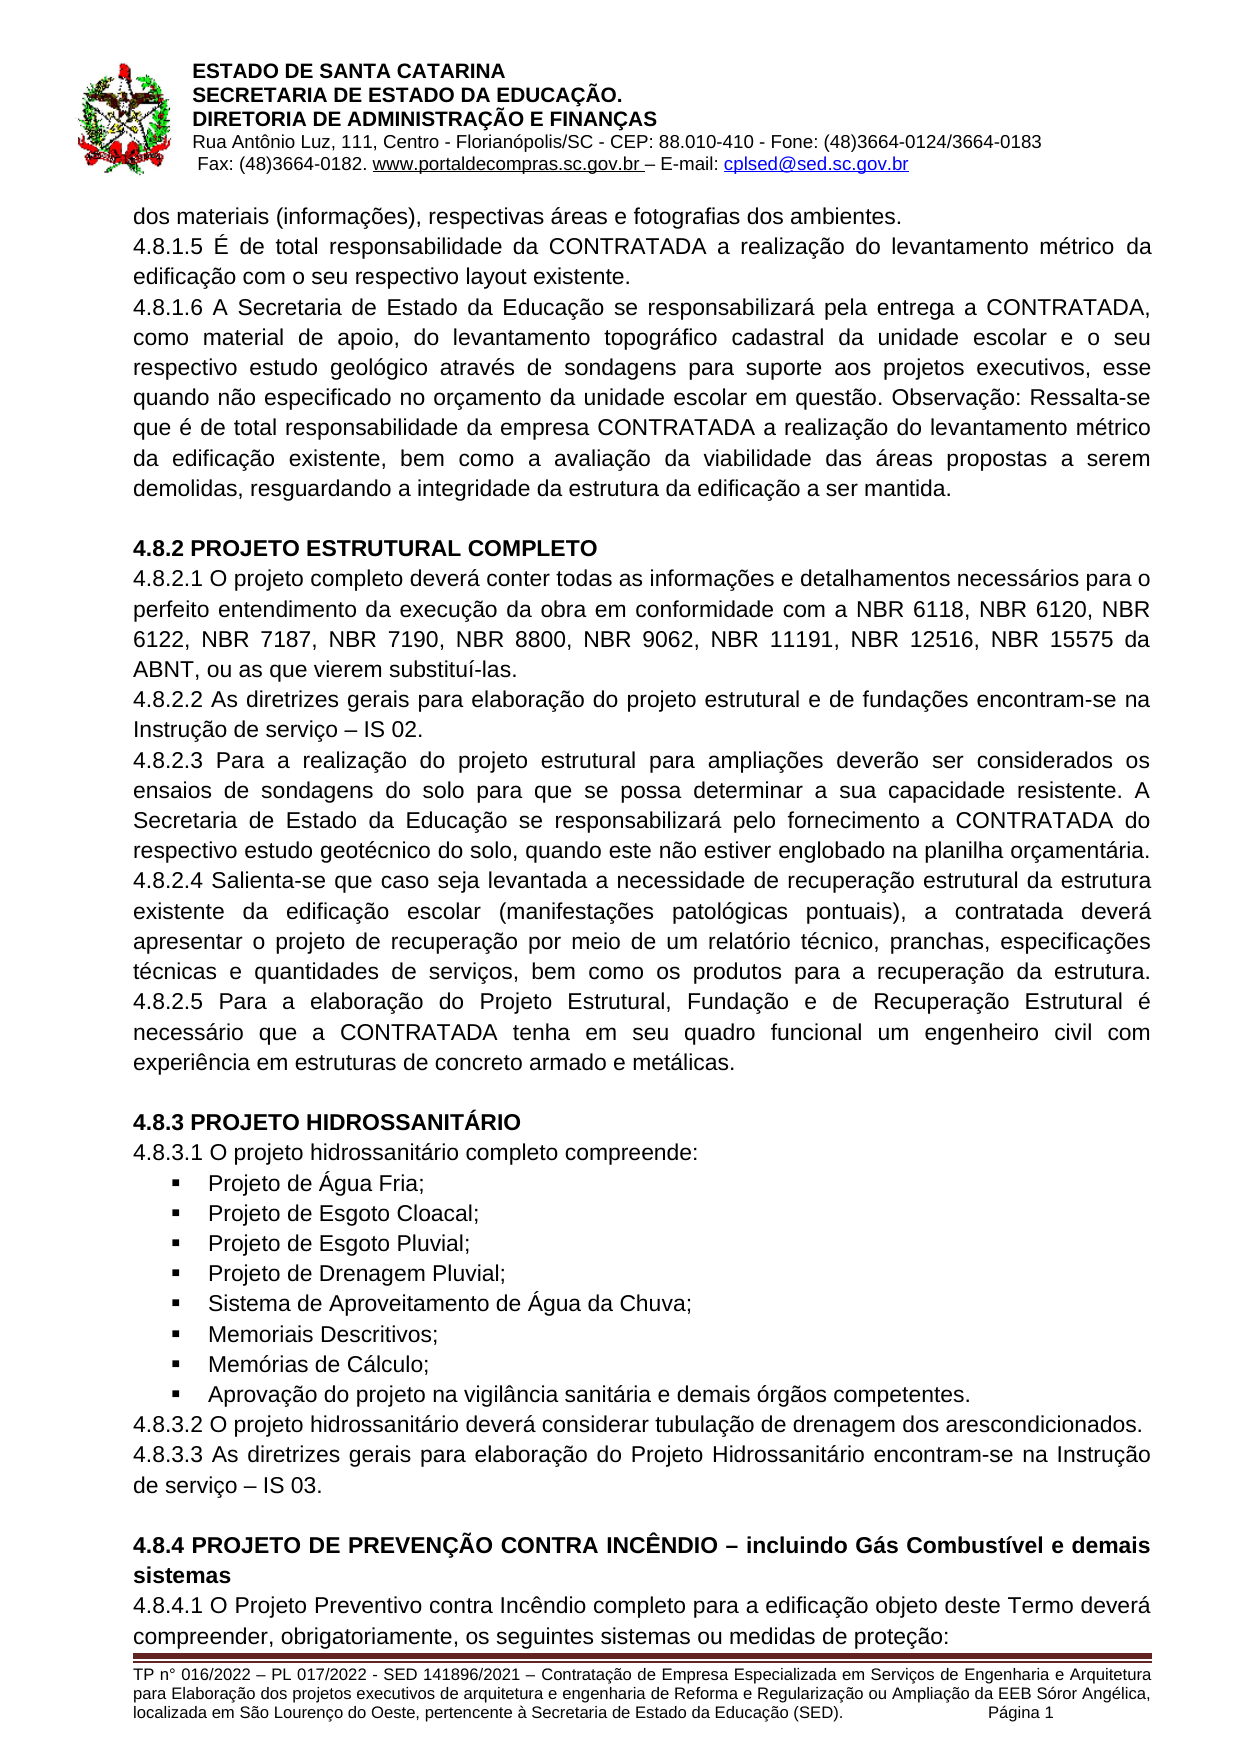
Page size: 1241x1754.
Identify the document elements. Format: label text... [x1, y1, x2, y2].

list Memórias de Cálculo; [170, 1351, 1152, 1377]
list Aprovação do projeto na vigilância sanitária e demais órgãos competentes. [170, 1381, 1152, 1407]
list Memoriais Descritivos; [170, 1321, 1152, 1347]
list 4.8.3.1 O projeto hidrossanitário completo compreende: [133, 1139, 1152, 1166]
list Projeto de Drenagem Pluvial; [170, 1260, 1152, 1287]
list 4.8.2 PROJETO ESTRUTURAL COMPLETO [133, 535, 1152, 562]
list 4.8.1.5 É de total responsabilidade da CONTRATADA a realização do levantamento métrico da edificação com o seu respectivo layout existente. [133, 233, 1152, 290]
list 4.8.4 PROJETO DE PREVENÇÃO CONTRA INCÊNDIO – incluindo Gás Combustível e demais sistemas [133, 1532, 1152, 1589]
list 4.8.2.1 O projeto completo deverá conter todas as informações e detalhamentos necessários para o perfeito entendimento da execução da obra em conformidade com a NBR 6118, NBR 6120, NBR 6122, NBR 7187, NBR 7190, NBR 8800, NBR 9062, NBR 11191, NBR 12516, NBR 15575 da ABNT, ou as que vierem substituí-las. [133, 565, 1152, 682]
list 4.8.3.3 As diretrizes gerais para elaboração do Projeto Hidrossanitário encontram-se na Instrução de serviço – IS 03. [133, 1441, 1152, 1498]
list 4.8.4.1 O Projeto Preventivo contra Incêndio completo para a edificação objeto deste Termo deverá compreender, obrigatoriamente, os seguintes sistemas ou medidas de proteção: [133, 1592, 1152, 1649]
list 4.8.2.2 As diretrizes gerais para elaboração do projeto estrutural e de fundações encontram-se na Instrução de serviço – IS 02. [133, 686, 1152, 743]
list 4.8.3.2 O projeto hidrossanitário deverá considerar tubulação de drenagem dos arescondicionados. [133, 1411, 1152, 1438]
picture [65, 60, 181, 185]
list Projeto de Água Fria; [170, 1169, 1152, 1196]
list Projeto de Esgoto Pluvial; [170, 1230, 1152, 1256]
list Sistema de Aproveitamento de Água da Chuva; [170, 1290, 1152, 1317]
list 4.8.2.3 Para a realização do projeto estrutural para ampliações deverão ser considerados os ensaios de sondagens do solo para que se possa determinar a sua capacidade resistente. A Secretaria de Estado da Educação se responsabilizará pelo fornecimento a CONTRATADA do respectivo estudo geotécnico do solo, quando este não estiver englobado na planilha orçamentária. 4.8.2.4 Salienta-se que caso seja levantada a necessidade de recuperação estrutural da estrutura existente da edificação escolar (manifestações patológicas pontuais), a contratada deverá apresentar o projeto de recuperação por meio de um relatório técnico, pranchas, especificações técnicas e quantidades de serviços, bem como os produtos para a recuperação da estrutura. 4.8.2.5 Para a elaboração do Projeto Estrutural, Fundação e de Recuperação Estrutural é necessário que a CONTRATADA tenha em seu quadro funcional um engenheiro civil com experiência em estruturas de concreto armado e metálicas. [133, 747, 1152, 1075]
list 4.8.1.6 A Secretaria de Estado da Educação se responsabilizará pela entrega a CONTRATADA, como material de apoio, do levantamento topográfico cadastral da unidade escolar e o seu respectivo estudo geológico através de sondagens para suporte aos projetos executivos, esse quando não especificado no orçamento da unidade escolar em questão. Observação: Ressalta-se que é de total responsabilidade da empresa CONTRATADA a realização do levantamento métrico da edificação existente, bem como a avaliação da viabilidade das áreas propostas a serem demolidas, resguardando a integridade da estrutura da edificação a ser mantida. [133, 293, 1152, 501]
list 4.8.3 PROJETO HIDROSSANITÁRIO [133, 1109, 1152, 1136]
list Projeto de Esgoto Cloacal; [170, 1200, 1152, 1226]
